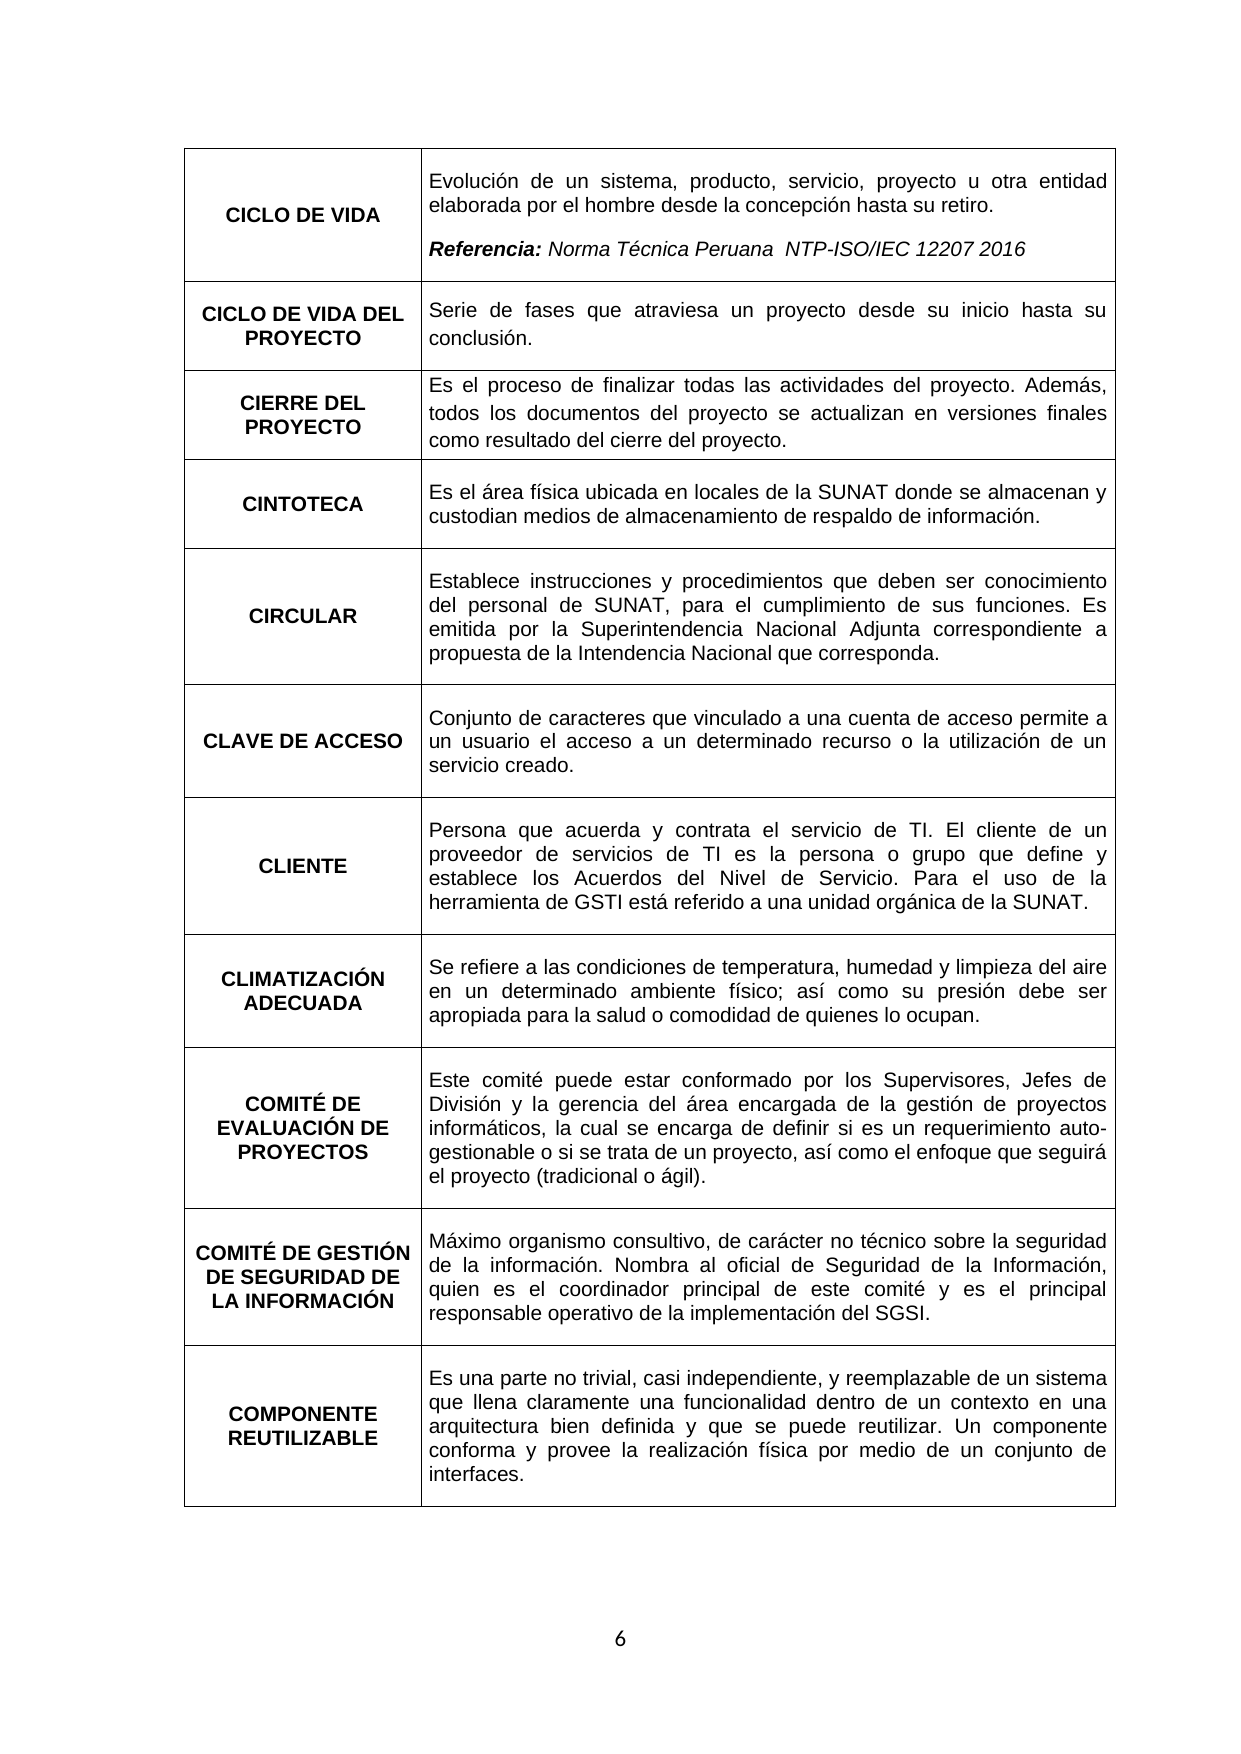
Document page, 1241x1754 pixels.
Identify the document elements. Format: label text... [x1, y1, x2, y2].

table_cell Conjunto de caracteres que vinculado a una cuenta de acceso permite a un usuario el acceso a un determinado recurso o la utilización de un servicio creado. [422, 685, 1115, 797]
table_cell COMPONENTE REUTILIZABLE [185, 1346, 421, 1506]
table_cell CINTOTECA [185, 460, 421, 547]
table_cell Serie de fases que atraviesa un proyecto desde su inicio hasta su conclusión. [422, 282, 1115, 369]
table_cell CLAVE DE ACCESO [185, 685, 421, 797]
table_cell COMITÉ DE GESTIÓN DE SEGURIDAD DE LA INFORMACIÓN [185, 1209, 421, 1345]
table_cell Se refiere a las condiciones de temperatura, humedad y limpieza del aire en un determinado ambiente físico; así como su presión debe ser apropiada para la salud o comodidad de quienes lo ocupan. [422, 935, 1115, 1047]
table_cell Este comité puede estar conformado por los Supervisores, Jefes de División y la gerencia del área encargada de la gestión de proyectos informáticos, la cual se encarga de definir si es un requerimiento auto-gestionable o si se trata de un proyecto, así como el enfoque que seguirá el proyecto (tradicional o ágil). [422, 1048, 1115, 1208]
table_cell CICLO DE VIDA DEL PROYECTO [185, 282, 421, 369]
table_cell Evolución de un sistema, producto, servicio, proyecto u otra entidad elaborada por el hombre desde la concepción hasta su retiro. Referencia: Norma Técnica Peruana NTP-ISO/IEC 12207 2016 [422, 149, 1115, 281]
table_cell CICLO DE VIDA [185, 149, 421, 281]
table_cell CIRCULAR [185, 549, 421, 684]
table_cell COMITÉ DE EVALUACIÓN DE PROYECTOS [185, 1048, 421, 1208]
table_cell CLIENTE [185, 798, 421, 934]
table_cell Establece instrucciones y procedimientos que deben ser conocimiento del personal de SUNAT, para el cumplimiento de sus funciones. Es emitida por la Superintendencia Nacional Adjunta correspondiente a propuesta de la Intendencia Nacional que corresponda. [422, 549, 1115, 684]
table_cell CLIMATIZACIÓN ADECUADA [185, 935, 421, 1047]
table_cell CIERRE DEL PROYECTO [185, 371, 421, 458]
table_cell Persona que acuerda y contrata el servicio de TI. El cliente de un proveedor de servicios de TI es la persona o grupo que define y establece los Acuerdos del Nivel de Servicio. Para el uso de la herramienta de GSTI está referido a una unidad orgánica de la SUNAT. [422, 798, 1115, 934]
table_cell Es una parte no trivial, casi independiente, y reemplazable de un sistema que llena claramente una funcionalidad dentro de un contexto en una arquitectura bien definida y que se puede reutilizar. Un componente conforma y provee la realización física por medio de un conjunto de interfaces. [422, 1346, 1115, 1506]
table_cell Es el proceso de finalizar todas las actividades del proyecto. Además, todos los documentos del proyecto se actualizan en versiones finales como resultado del cierre del proyecto. [422, 371, 1115, 458]
table_cell Es el área física ubicada en locales de la SUNAT donde se almacenan y custodian medios de almacenamiento de respaldo de información. [422, 460, 1115, 547]
table_cell Máximo organismo consultivo, de carácter no técnico sobre la seguridad de la información. Nombra al oficial de Seguridad de la Información, quien es el coordinador principal de este comité y es el principal responsable operativo de la implementación del SGSI. [422, 1209, 1115, 1345]
